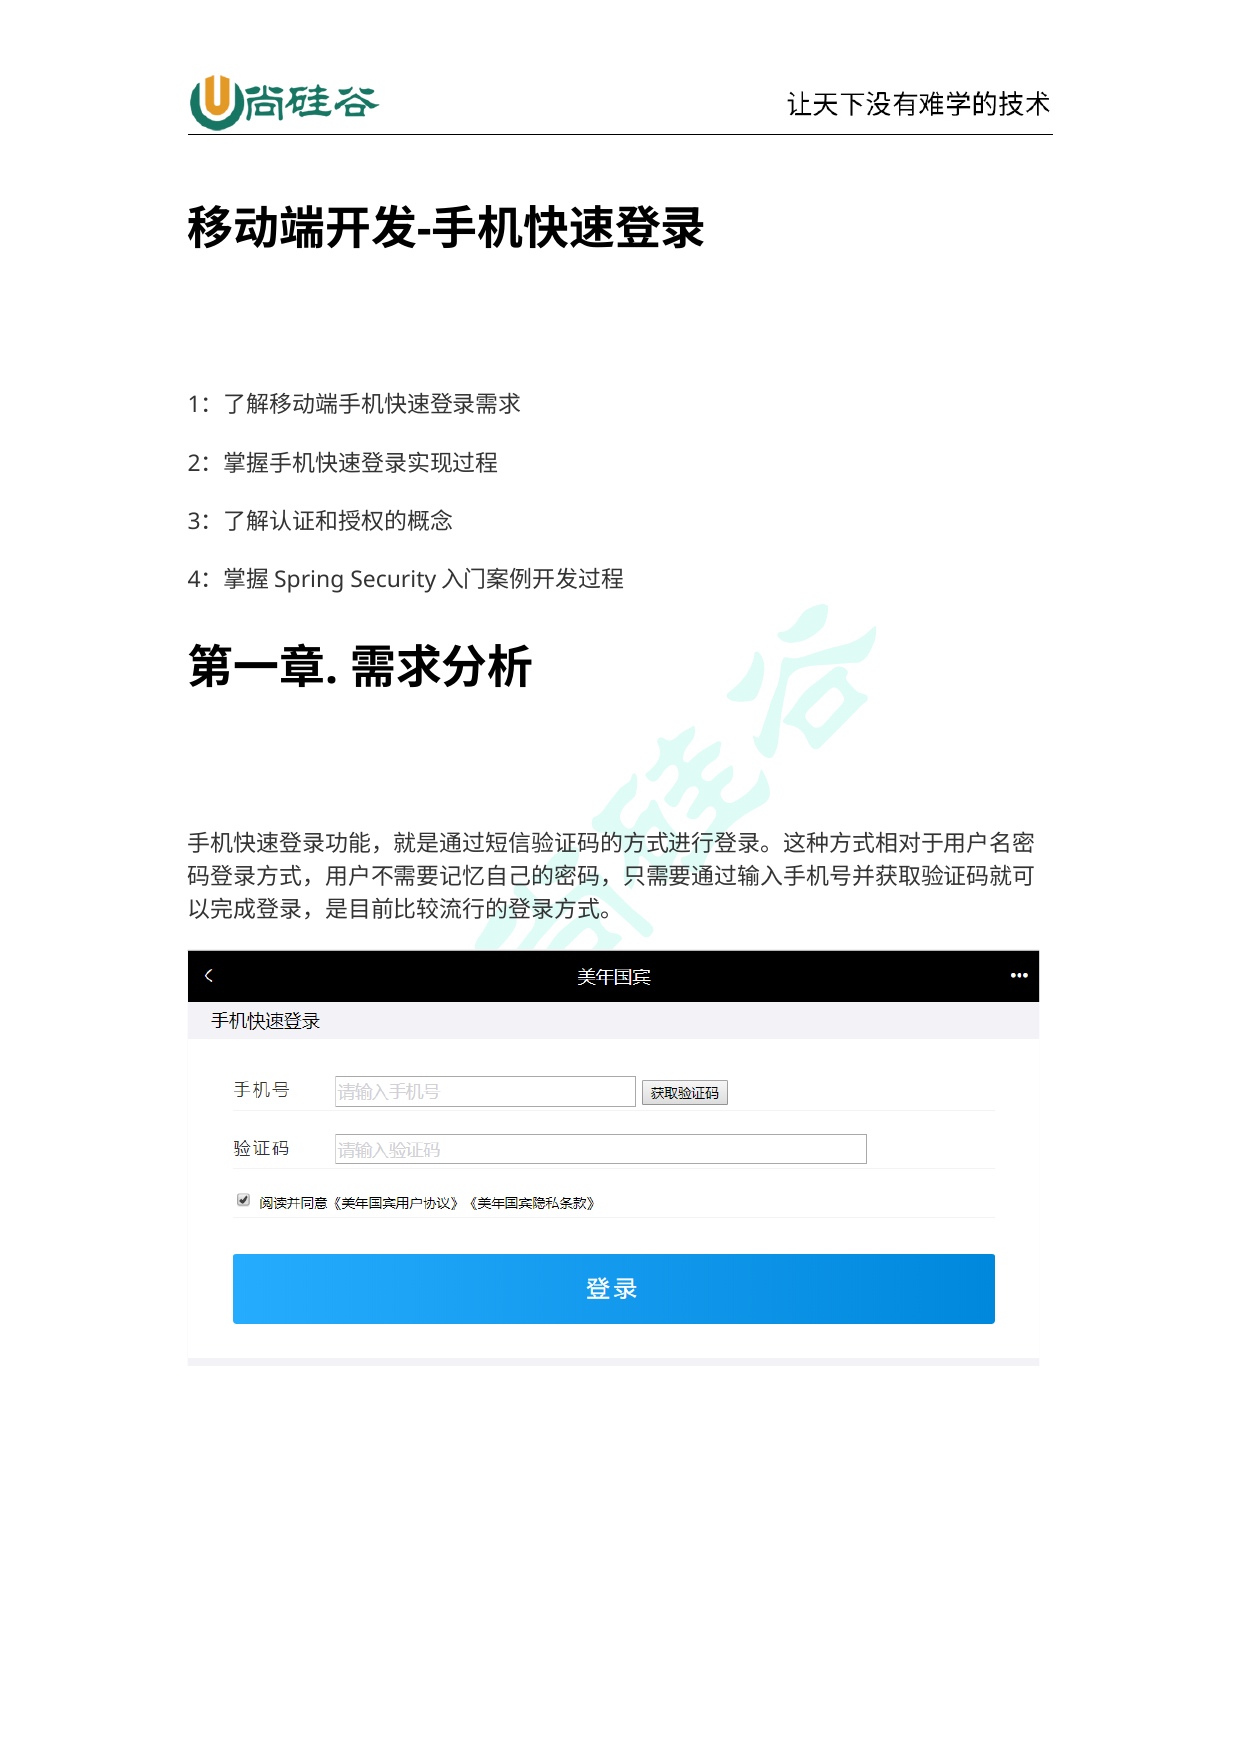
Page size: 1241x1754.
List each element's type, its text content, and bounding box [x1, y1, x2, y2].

picture [187, 949, 1040, 1366]
subtitle 第一章. 需求分析 [187, 630, 1053, 697]
text 1：了解移动端手机快速登录需求 [187, 386, 1053, 419]
text 4：掌握Spring Security入门案例开发过程 [187, 561, 1053, 594]
subtitle 移动端开发-手机快速登录 [187, 192, 1053, 258]
text 手机快速登录功能，就是通过短信验证码的方式进行登录。这种方式相对于用户名密码登录方式，用户不需要记忆自己的密码，只需要通过输入手机号并获取验证码就可以完成登录，是目前比较流行的登录方式。 [187, 825, 1053, 924]
text 3：了解认证和授权的概念 [187, 503, 1053, 536]
picture [187, 73, 1053, 132]
text 2：掌握手机快速登录实现过程 [187, 444, 1053, 478]
